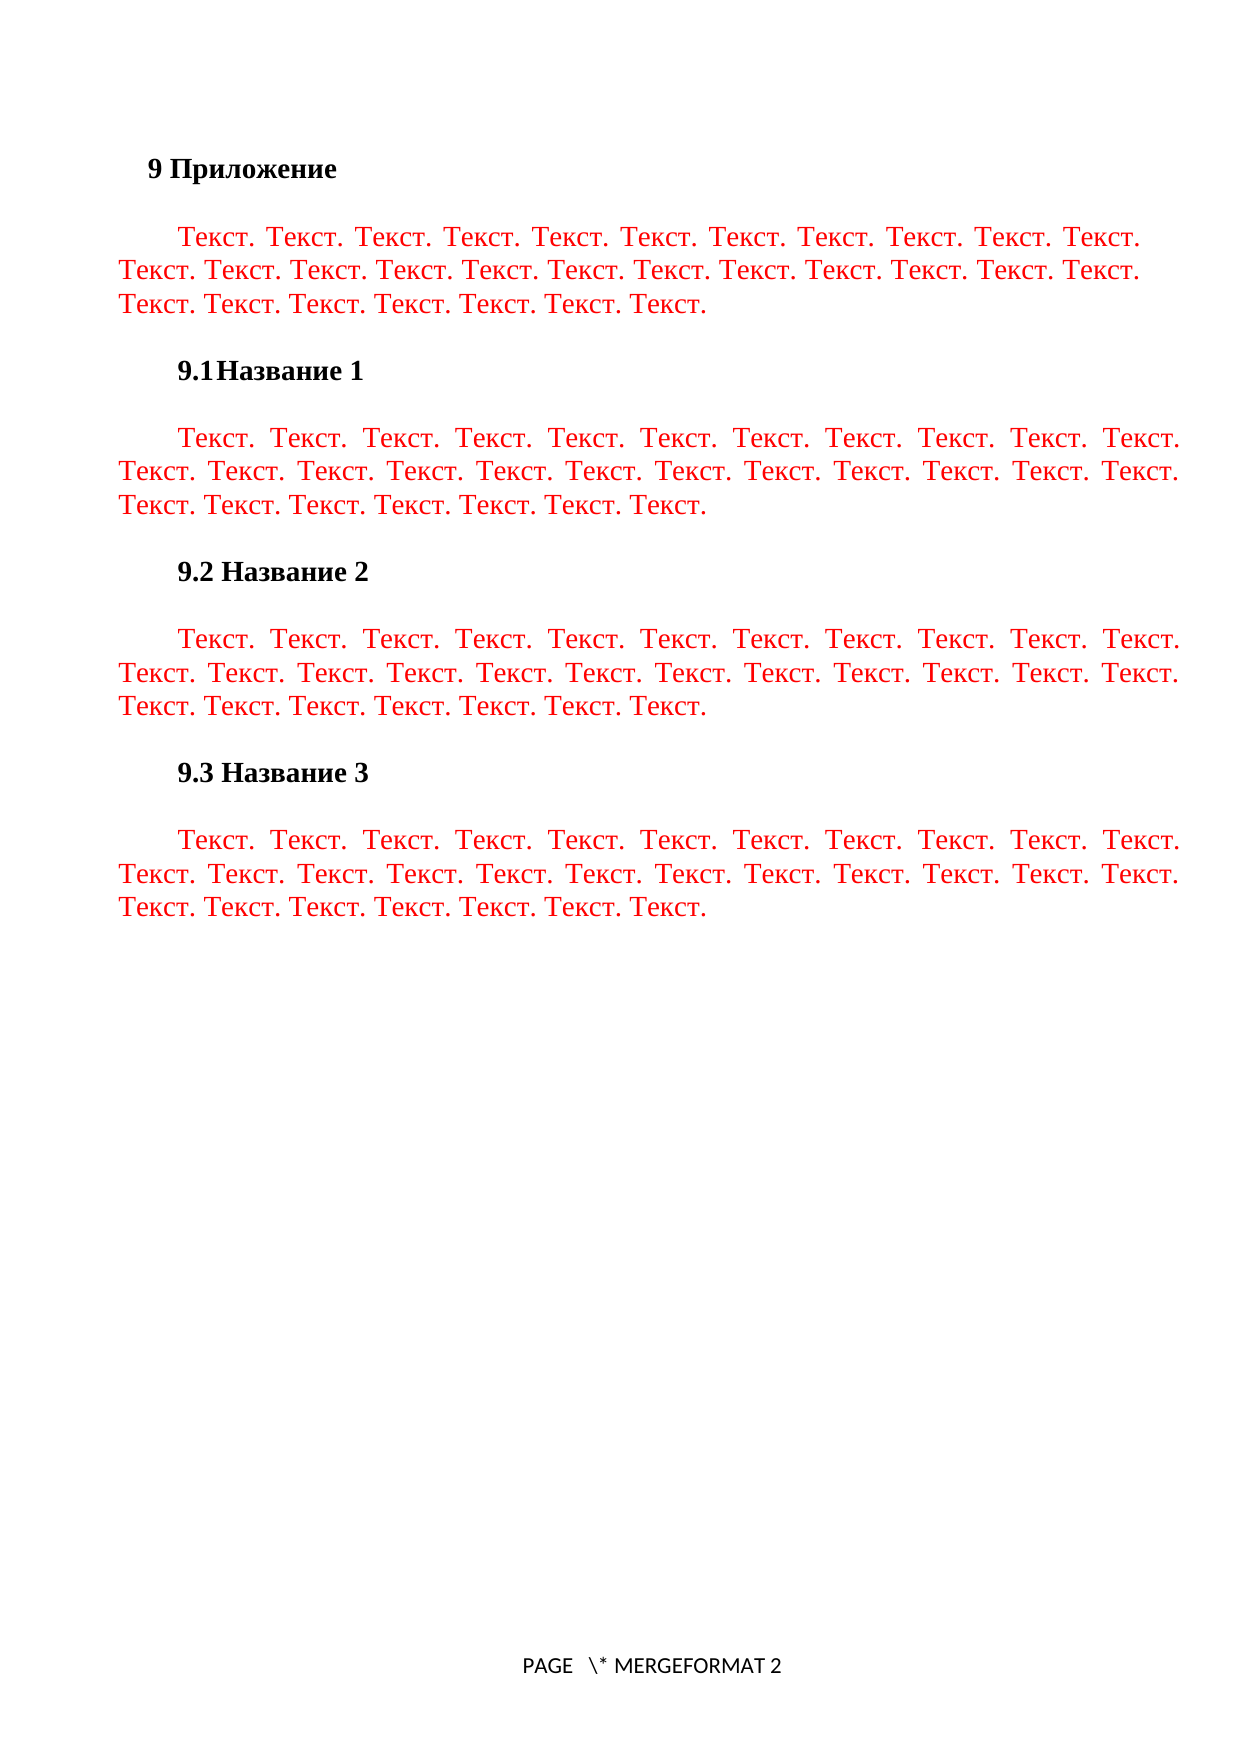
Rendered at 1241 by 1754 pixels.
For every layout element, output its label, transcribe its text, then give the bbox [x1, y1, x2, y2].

list Текст. Текст. Текст. Текст. Текст. Текст. Текст. Текст. Текст. Текст. Текст. Текст. Текст. Текст. Текст. Текст. Текст. Текст. Текст. Текст. Текст. Текст. Текст. Текст. Текст. Текст. Текст. Текст. Текст. Текст. [118, 420, 1181, 521]
list 9.2 Название 2 [177, 554, 1181, 588]
list 9.3 Название 3 [177, 755, 1181, 789]
text Текст. Текст. Текст. Текст. Текст. Текст. Текст. Текст. Текст. Текст. Текст. Текст. Текст. Текст. Текст. Текст. Текст. Текст. Текст. Текст. Текст. Текст. Текст. Текст. Текст. Текст. Текст. Текст. Текст. Текст. [118, 219, 1142, 319]
list Название 1 [177, 353, 1181, 386]
list Текст. Текст. Текст. Текст. Текст. Текст. Текст. Текст. Текст. Текст. Текст. Текст. Текст. Текст. Текст. Текст. Текст. Текст. Текст. Текст. Текст. Текст. Текст. Текст. Текст. Текст. Текст. Текст. Текст. Текст. [118, 621, 1181, 722]
list Текст. Текст. Текст. Текст. Текст. Текст. Текст. Текст. Текст. Текст. Текст. Текст. Текст. Текст. Текст. Текст. Текст. Текст. Текст. Текст. Текст. Текст. Текст. Текст. Текст. Текст. Текст. Текст. Текст. Текст. [118, 822, 1181, 923]
text 9 Приложение [148, 152, 1181, 185]
